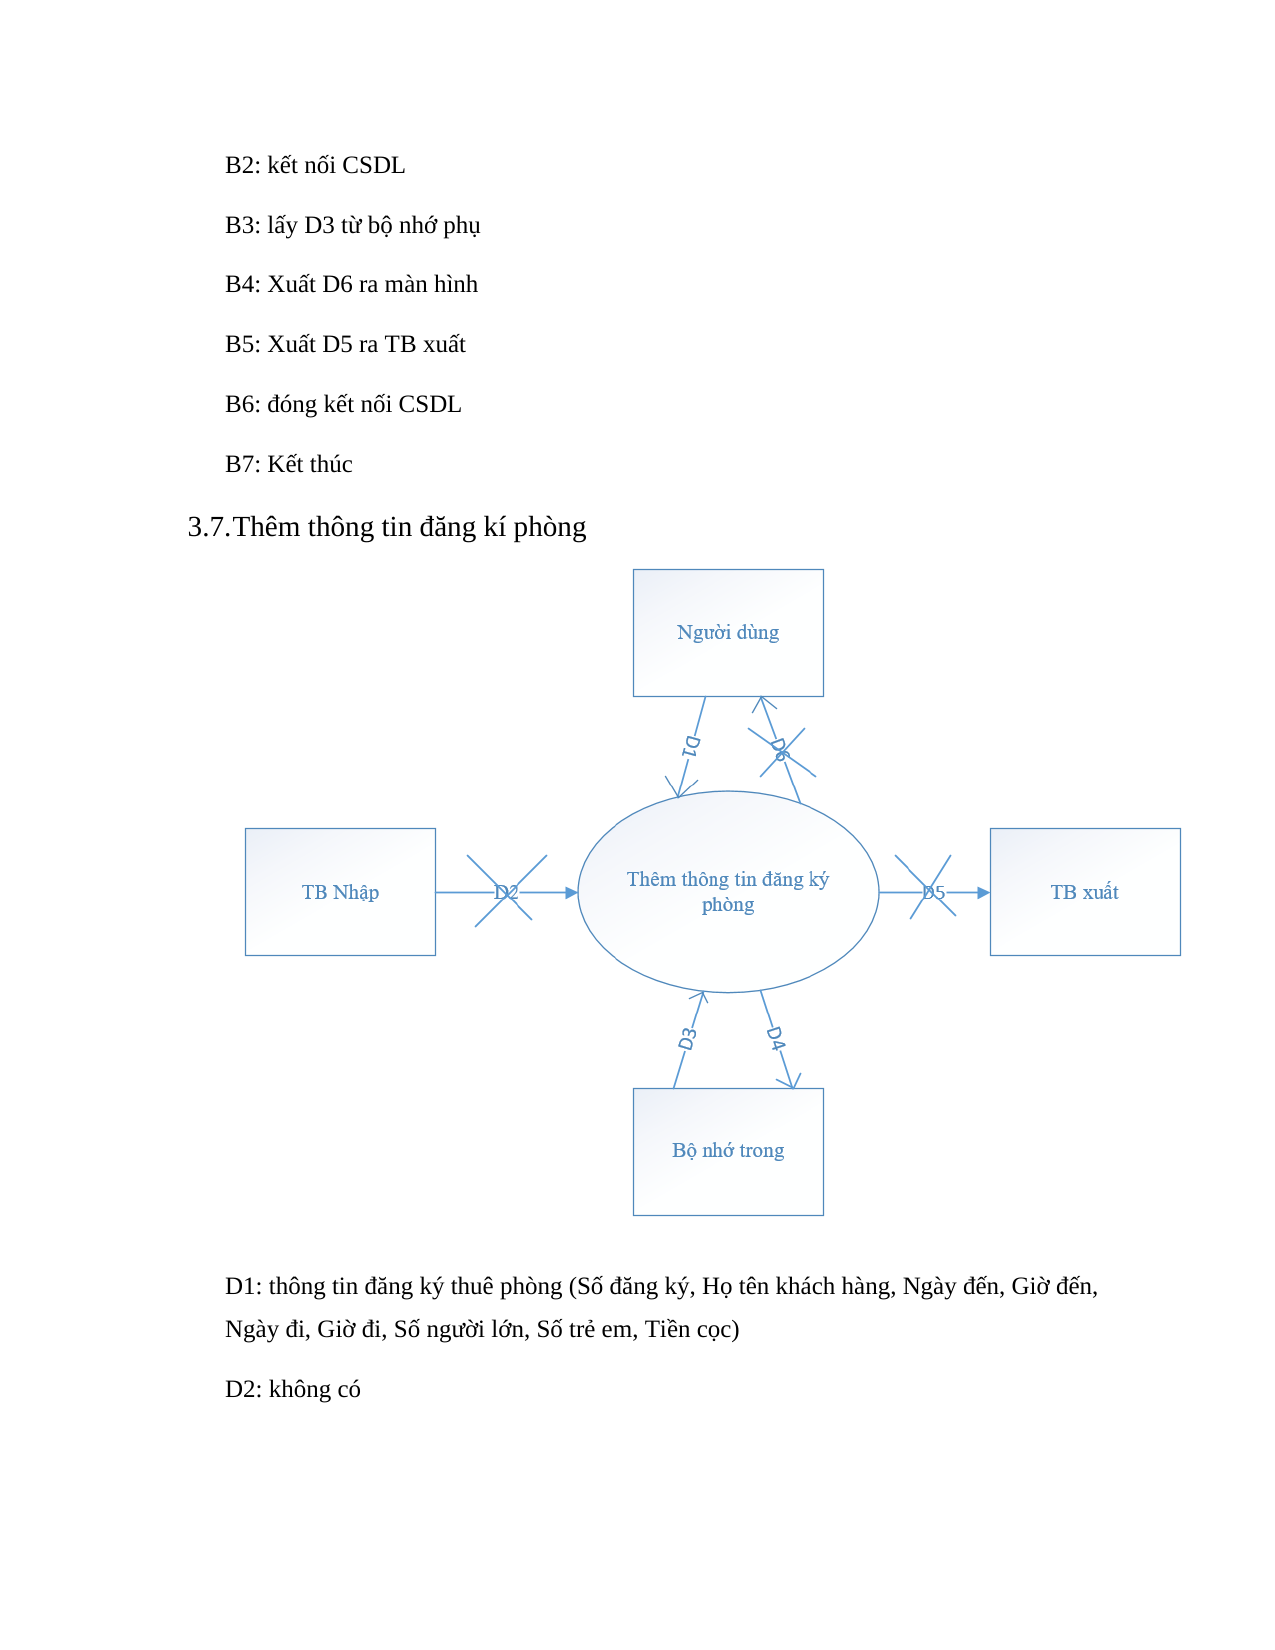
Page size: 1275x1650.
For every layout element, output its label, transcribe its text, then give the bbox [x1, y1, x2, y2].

text B2: kết nối CSDL [225, 150, 1125, 179]
text B7: Kết thúc [150, 449, 1125, 478]
text B4: Xuất D6 ra màn hình [225, 269, 1125, 298]
text B6: đóng kết nối CSDL [225, 389, 1125, 418]
text D2: không có [225, 1374, 1125, 1403]
text B3: lấy D3 từ bộ nhớ phụ [225, 210, 1125, 238]
text D1: thông tin đăng ký thuê phòng (Số đăng ký, Họ tên khách hàng, Ngày đến, Giờ đến, Ngày đi, Giờ đi, Số người lớn, Số trẻ em, Tiền cọc) [225, 1271, 1125, 1343]
text B5: Xuất D5 ra TB xuất [225, 329, 1125, 358]
list Thêm thông tin đăng kí phòng [187, 509, 1125, 542]
picture [225, 559, 1200, 1241]
